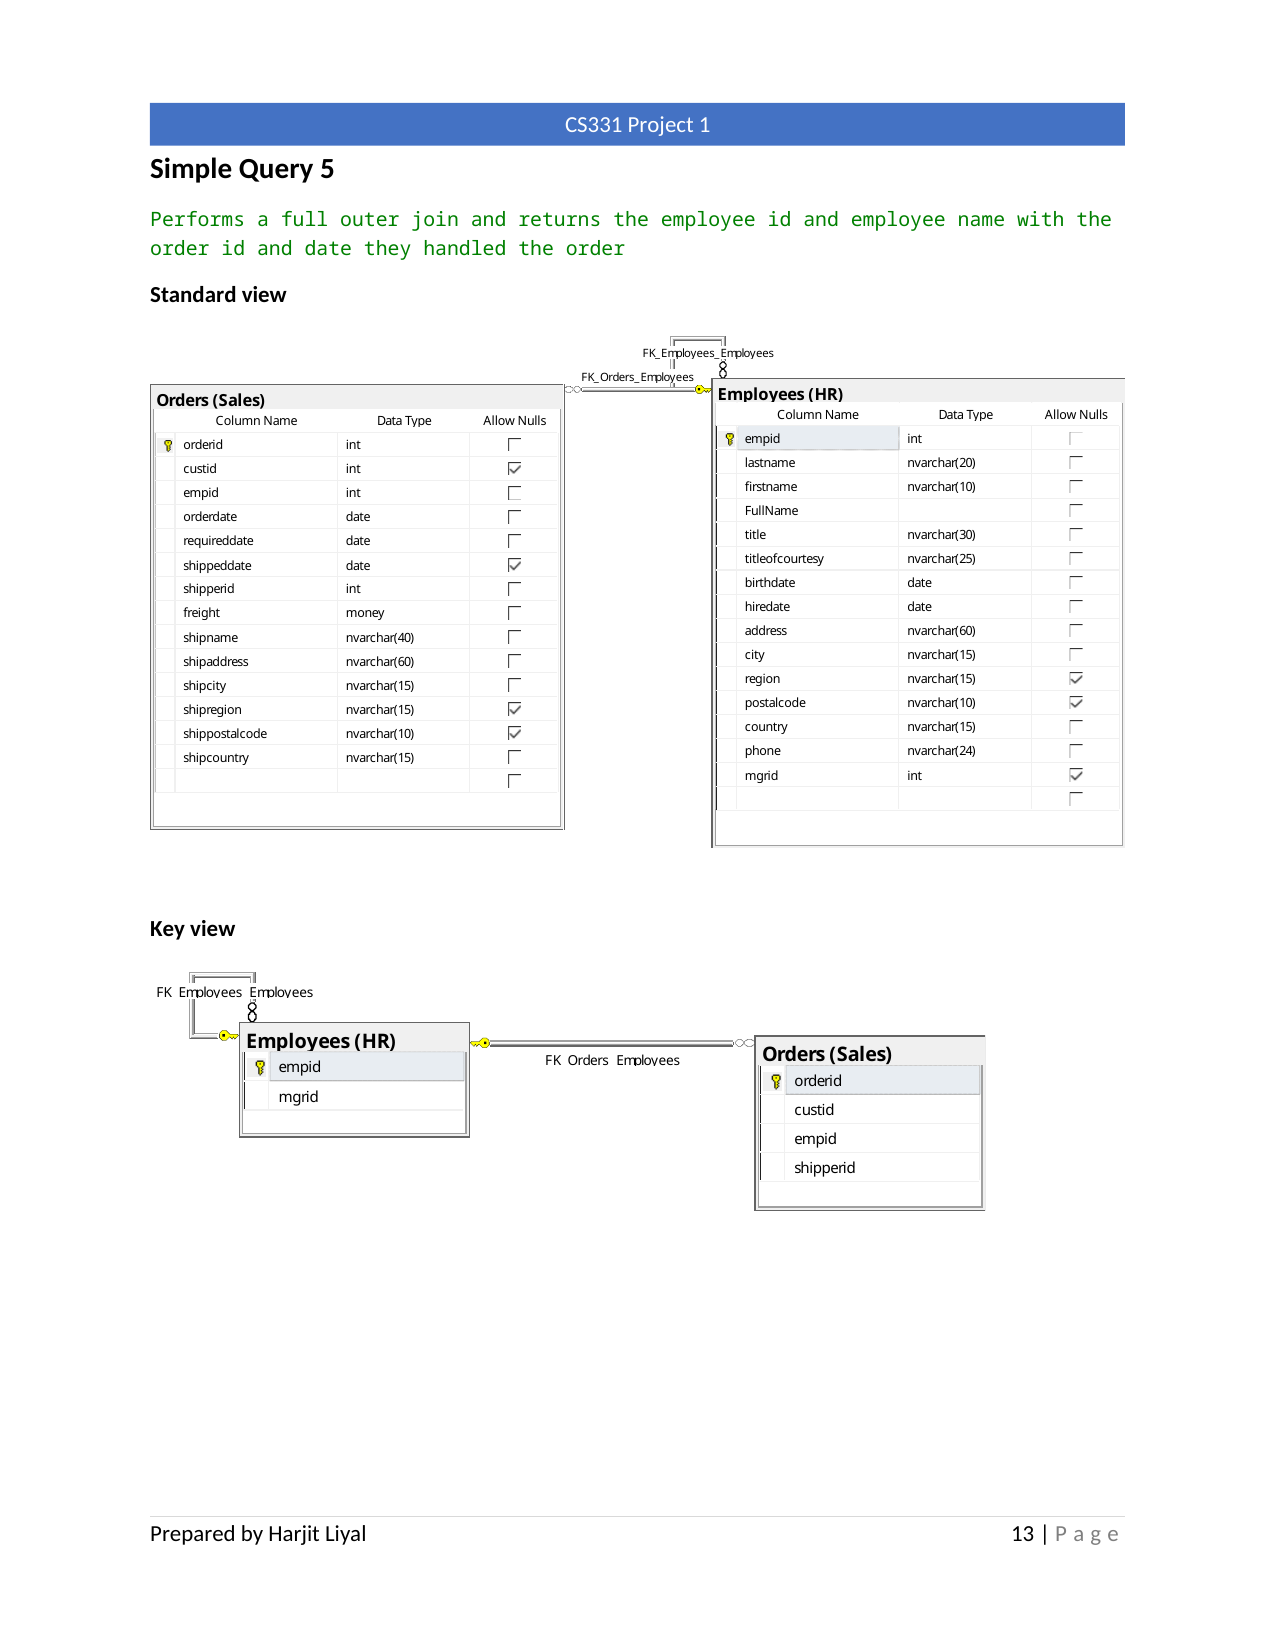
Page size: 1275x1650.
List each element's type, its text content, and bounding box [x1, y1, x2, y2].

text Performs a full outer join and returns the employee id and employee name with the order id and date they handled the order [150, 205, 1125, 261]
text Standard view [150, 280, 1125, 308]
text Simple Query 5 [150, 150, 1125, 186]
text Key view [150, 914, 1125, 942]
